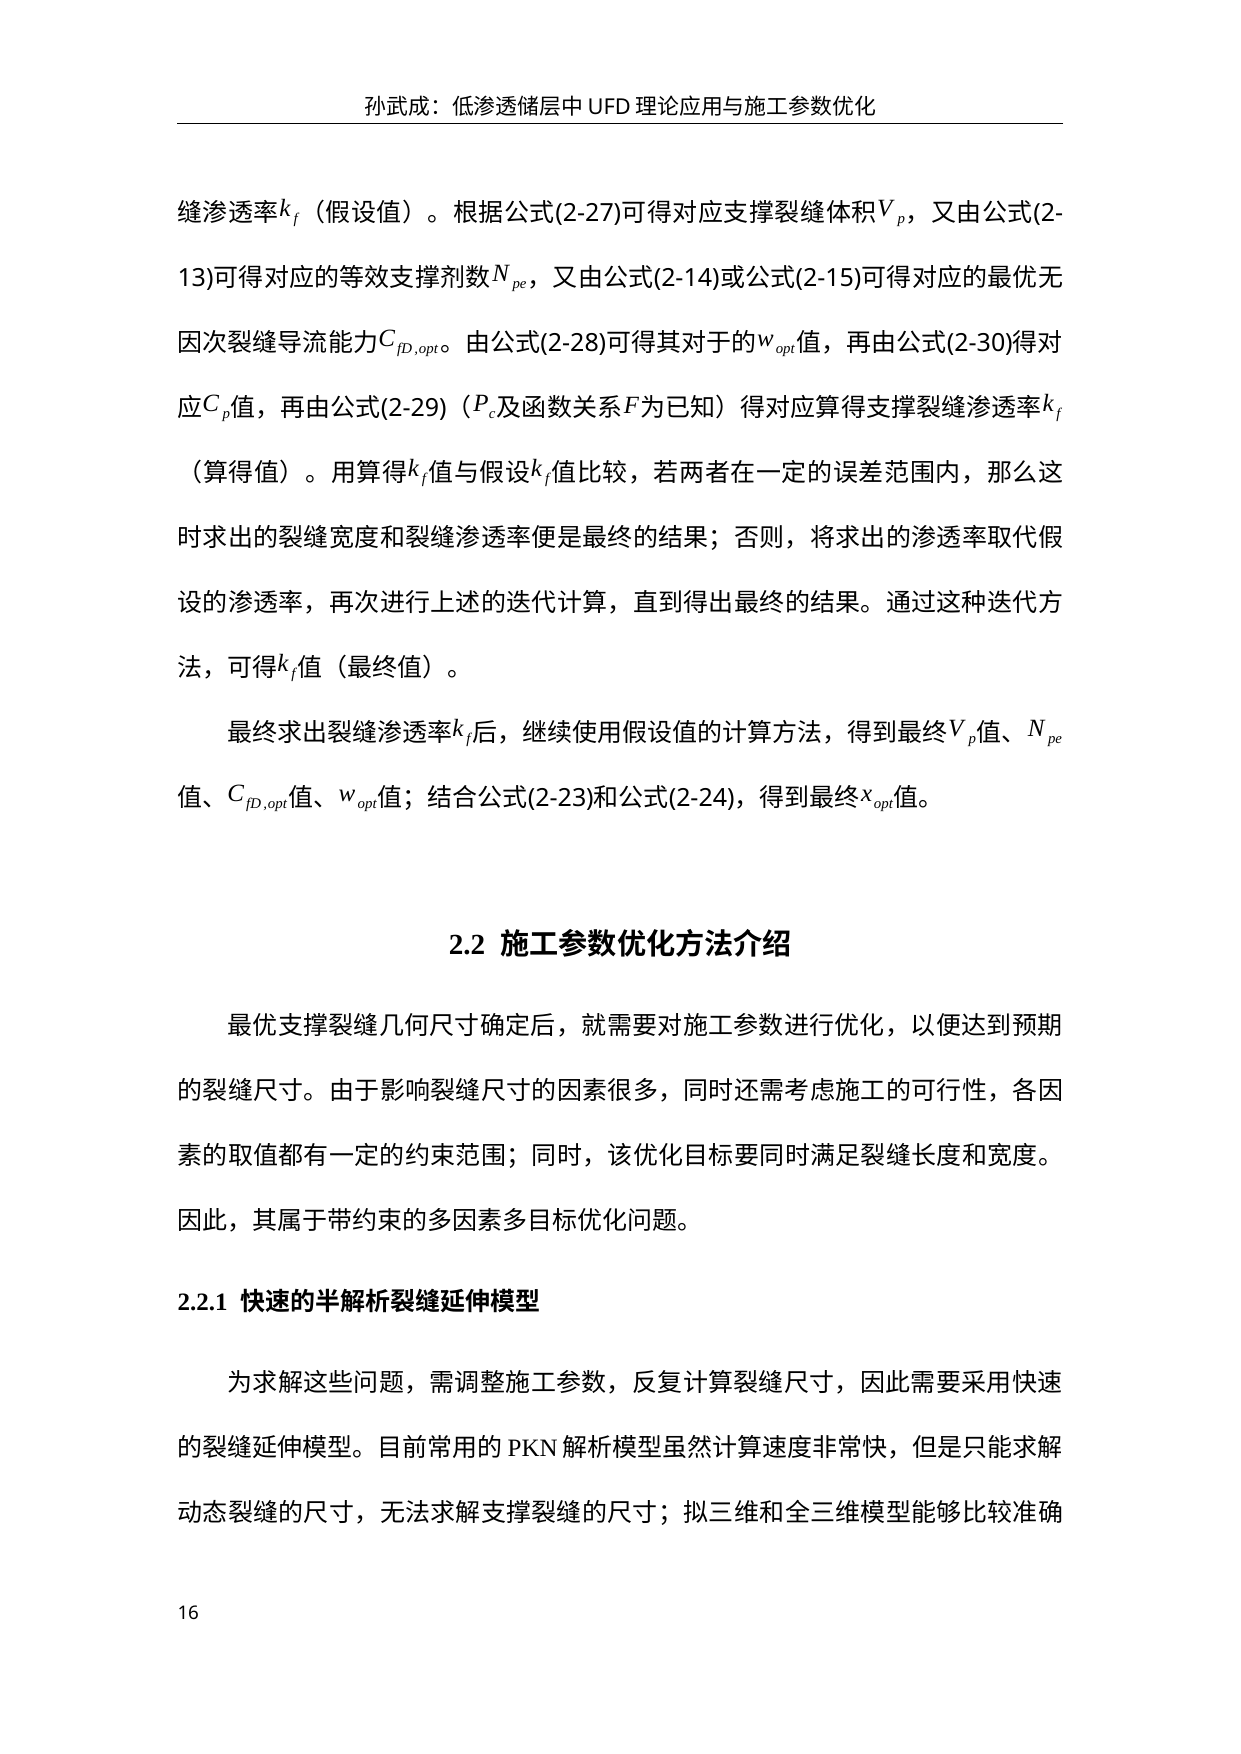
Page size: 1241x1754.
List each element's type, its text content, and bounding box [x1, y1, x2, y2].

text 最终求出裂缝渗透率后，继续使用假设值的计算方法，得到最终值、值、值、值；结合公式(2-23)和公式(2-24)，得到最终值。 [177, 698, 1063, 828]
subtitle 2.2.1 快速的半解析裂缝延伸模型 [177, 1267, 1063, 1332]
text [177, 178, 1063, 698]
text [177, 1348, 1063, 1543]
text 最优支撑裂缝几何尺寸确定后，就需要对施工参数进行优化，以便达到预期的裂缝尺寸。由于影响裂缝尺寸的因素很多，同时还需考虑施工的可行性，各因素的取值都有一定的约束范围；同时，该优化目标要同时满足裂缝长度和宽度。因此，其属于带约束的多因素多目标优化问题。 [177, 991, 1063, 1251]
subtitle 2.2 施工参数优化方法介绍 [177, 909, 1063, 974]
